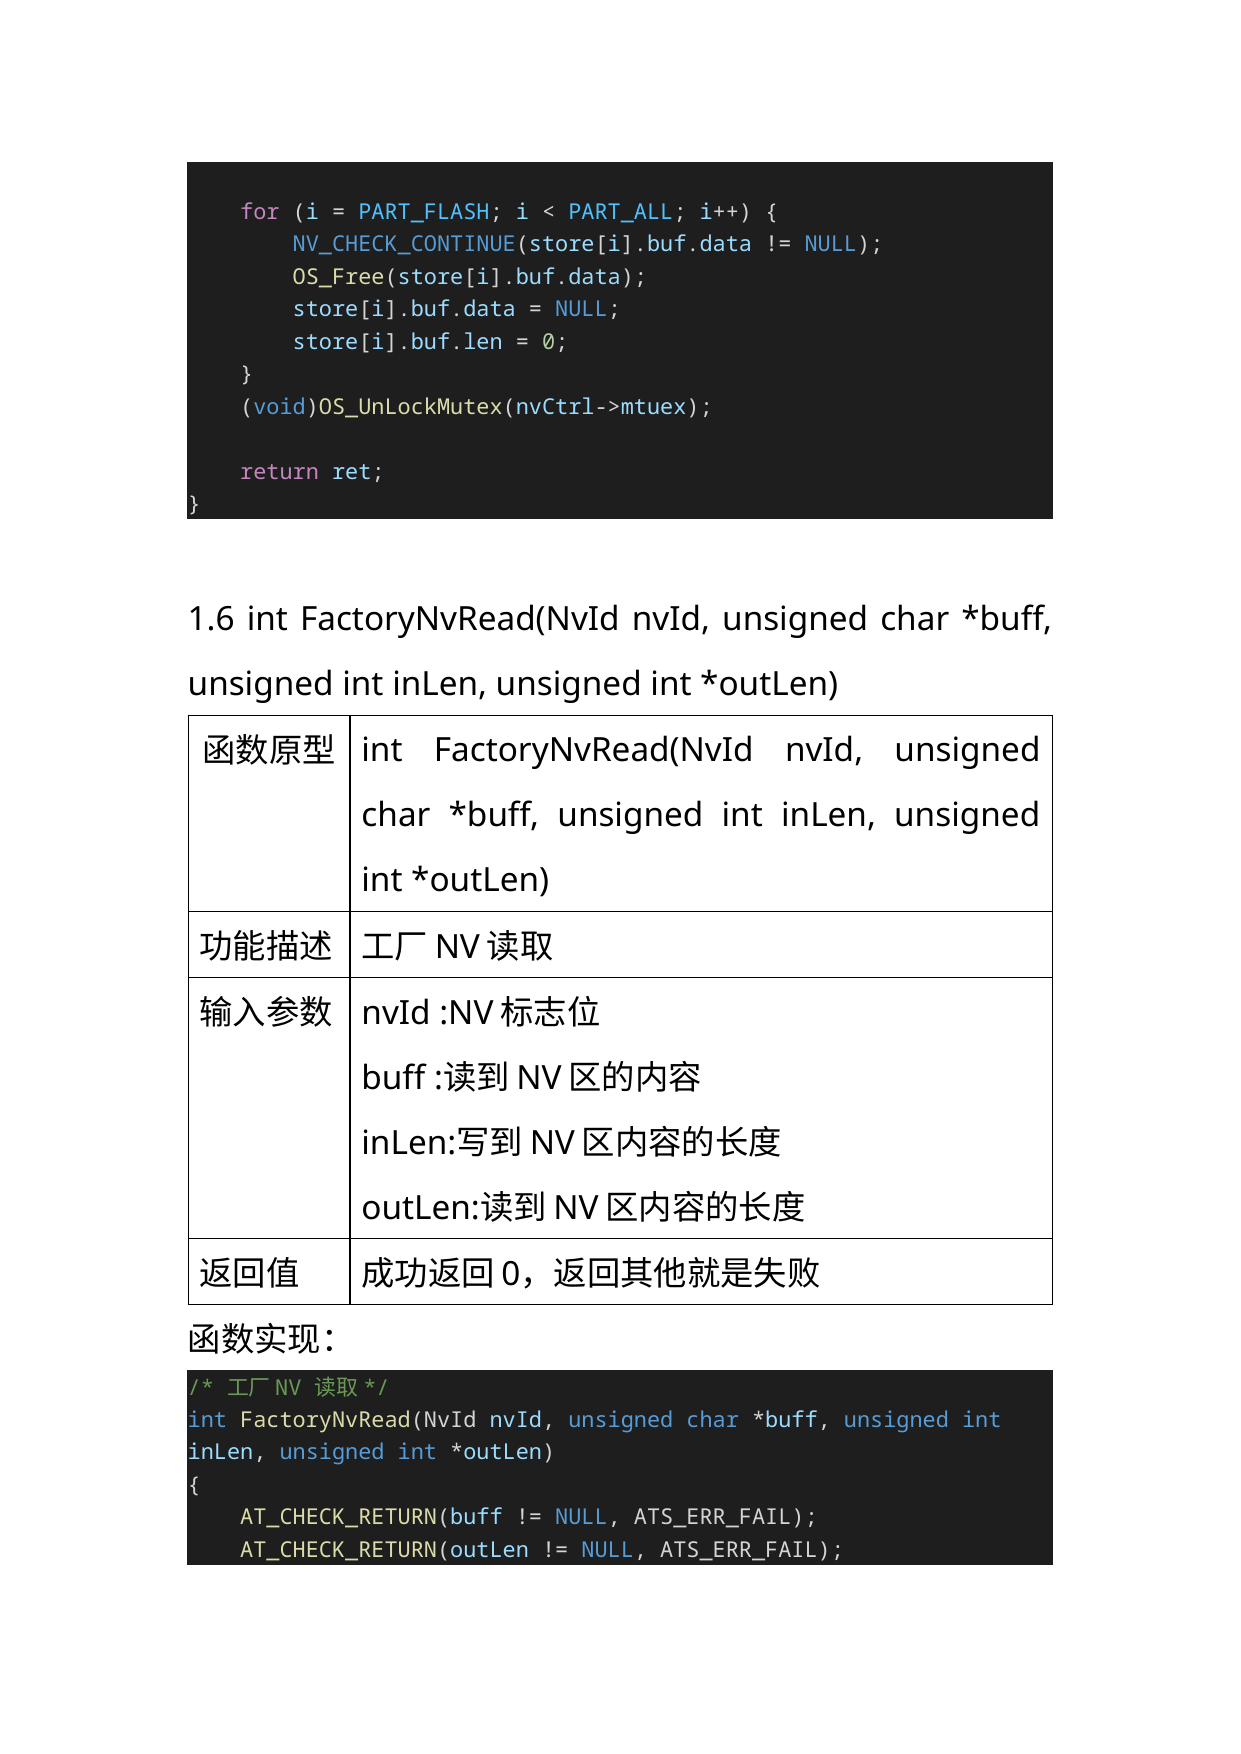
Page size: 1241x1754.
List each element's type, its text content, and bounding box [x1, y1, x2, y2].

text return ret; [187, 454, 1053, 487]
text 函数实现： [187, 1305, 1053, 1370]
text OS_Free(store[i].buf.data); [187, 259, 1053, 292]
text { [187, 1467, 1053, 1500]
text } [187, 357, 1053, 389]
text int FactoryNvRead(NvId nvId, unsigned char *buff, unsigned int inLen, unsigned int *outLen) [187, 1402, 1053, 1467]
table_cell 功能描述 [189, 912, 349, 977]
text NV_CHECK_CONTINUE(store[i].buf.data != NULL); [187, 227, 1053, 259]
table_cell 返回值 [189, 1239, 349, 1304]
text store[i].buf.len = 0; [187, 324, 1053, 357]
table_cell 成功返回0，返回其他就是失败 [351, 1239, 1052, 1304]
text 1.6 int FactoryNvRead(NvId nvId, unsigned char *buff, unsigned int inLen, unsigned int *outLen) [187, 584, 1053, 714]
text AT_CHECK_RETURN(outLen != NULL, ATS_ERR_FAIL); [187, 1532, 1053, 1565]
table_header 函数原型 [189, 716, 349, 911]
table_header int FactoryNvRead(NvId nvId, unsigned char *buff, unsigned int inLen, unsigned int *outLen) [351, 716, 1052, 911]
table_cell nvId :NV标志位 buff :读到NV区的内容 inLen:写到NV区内容的长度 outLen:读到NV区内容的长度 [351, 978, 1052, 1238]
text store[i].buf.data = NULL; [187, 292, 1053, 324]
text } [187, 487, 1053, 519]
table_cell 输入参数 [189, 978, 349, 1238]
text AT_CHECK_RETURN(buff != NULL, ATS_ERR_FAIL); [187, 1500, 1053, 1532]
text for (i = PART_FLASH; i < PART_ALL; i++) { [187, 194, 1053, 227]
text /* 工厂NV 读取 */ [187, 1370, 1053, 1402]
text (void)OS_UnLockMutex(nvCtrl->mtuex); [187, 389, 1053, 422]
table_cell 工厂NV读取 [351, 912, 1052, 977]
